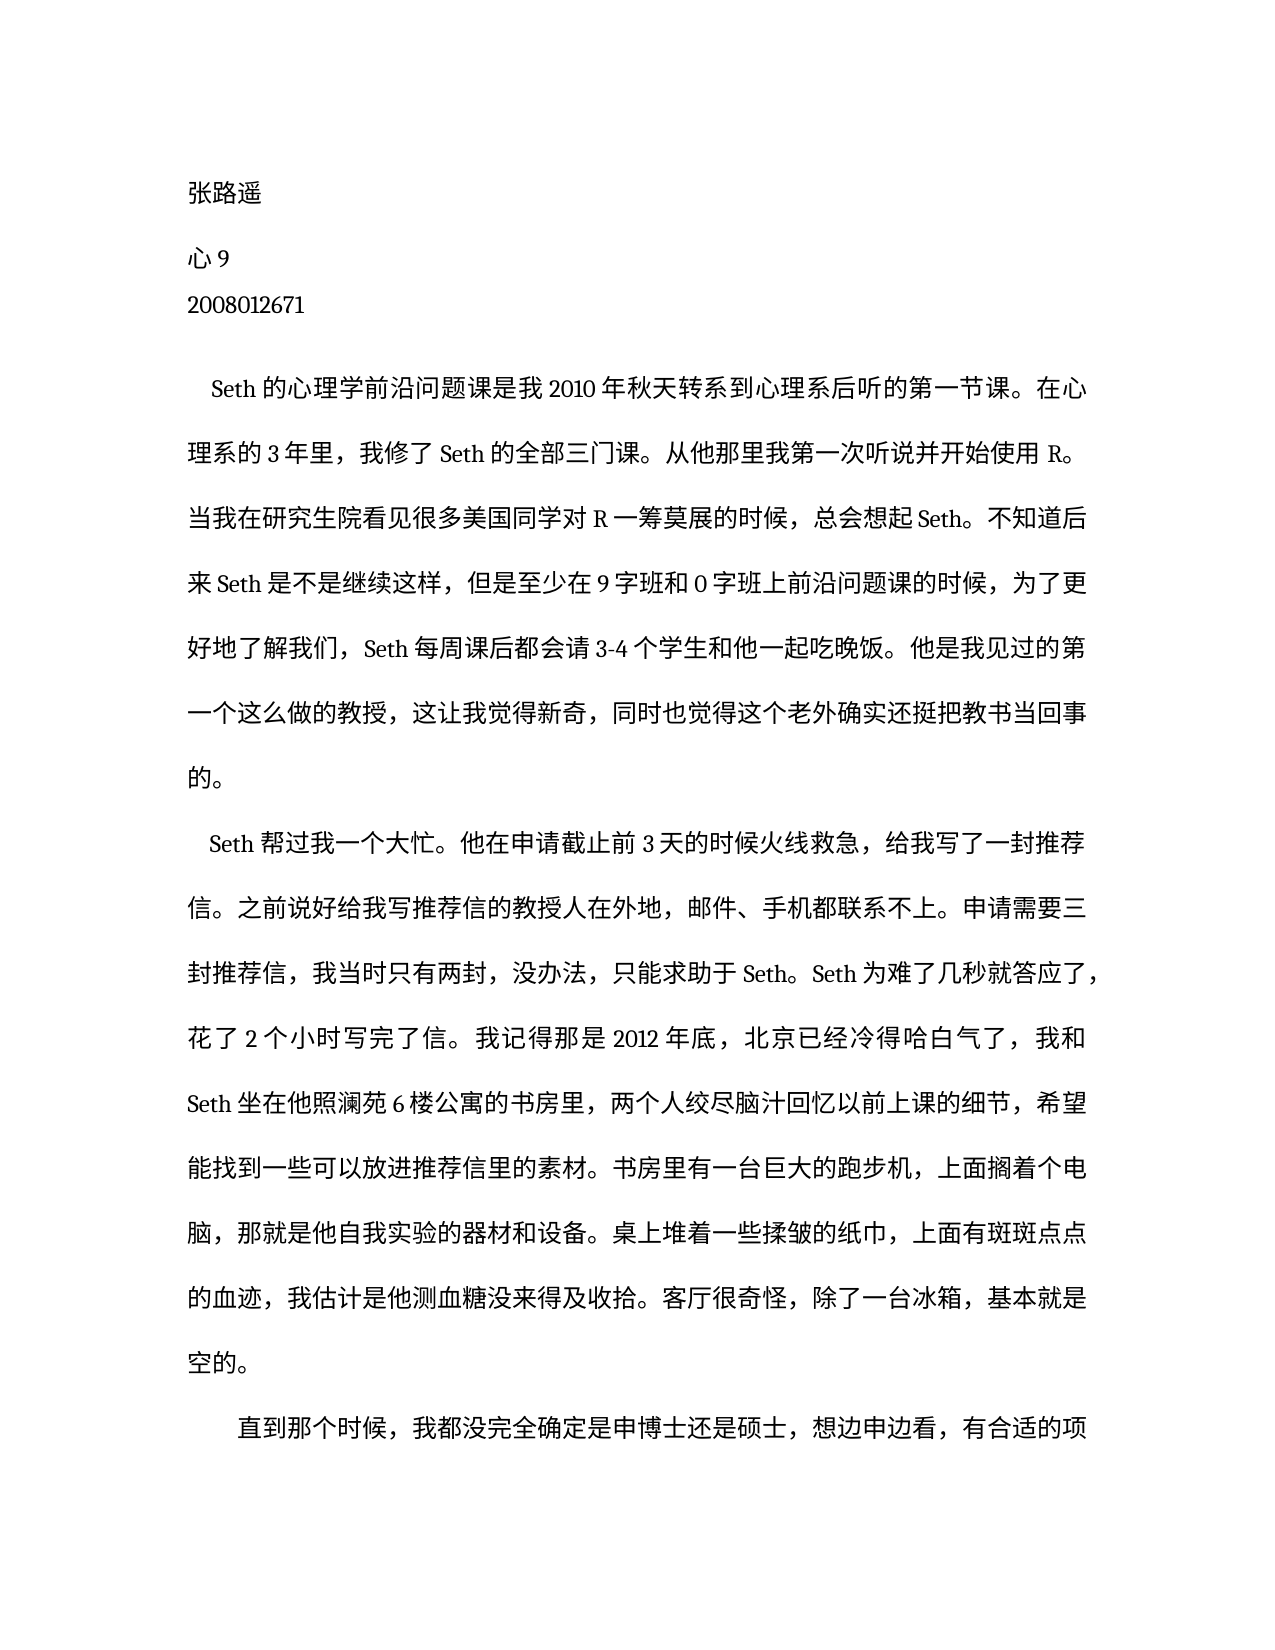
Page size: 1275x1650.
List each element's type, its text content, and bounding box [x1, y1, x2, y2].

text 心9 [187, 224, 1087, 289]
text 2008012671 [187, 289, 1087, 321]
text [187, 1394, 1087, 1459]
text Seth帮过我一个大忙。他在申请截止前3天的时候火线救急，给我写了一封推荐信。之前说好给我写推荐信的教授人在外地，邮件、手机都联系不上。申请需要三封推荐信，我当时只有两封，没办法，只能求助于Seth。Seth为难了几秒就答应了，花了2个小时写完了信。我记得那是2012年底，北京已经冷得哈白气了，我和Seth坐在他照澜苑6楼公寓的书房里，两个人绞尽脑汁回忆以前上课的细节，希望能找到一些可以放进推荐信里的素材。书房里有一台巨大的跑步机，上面搁着个电脑，那就是他自我实验的器材和设备。桌上堆着一些揉皱的纸巾，上面有斑斑点点的血迹，我估计是他测血糖没来得及收拾。客厅很奇怪，除了一台冰箱，基本就是空的。 [187, 809, 1087, 1394]
text Seth的心理学前沿问题课是我2010年秋天转系到心理系后听的第一节课。在心理系的3年里，我修了 Seth 的全部三门课。从他那里我第一次听说并开始使用R。当我在研究生院看见很多美国同学对R一筹莫展的时候，总会想起Seth。不知道后来Seth是不是继续这样，但是至少在9字班和0字班上前沿问题课的时候，为了更好地了解我们，Seth每周课后都会请3-4个学生和他一起吃晚饭。他是我见过的第一个这么做的教授，这让我觉得新奇，同时也觉得这个老外确实还挺把教书当回事的。 [187, 354, 1087, 809]
text 张路遥 [187, 159, 1087, 224]
